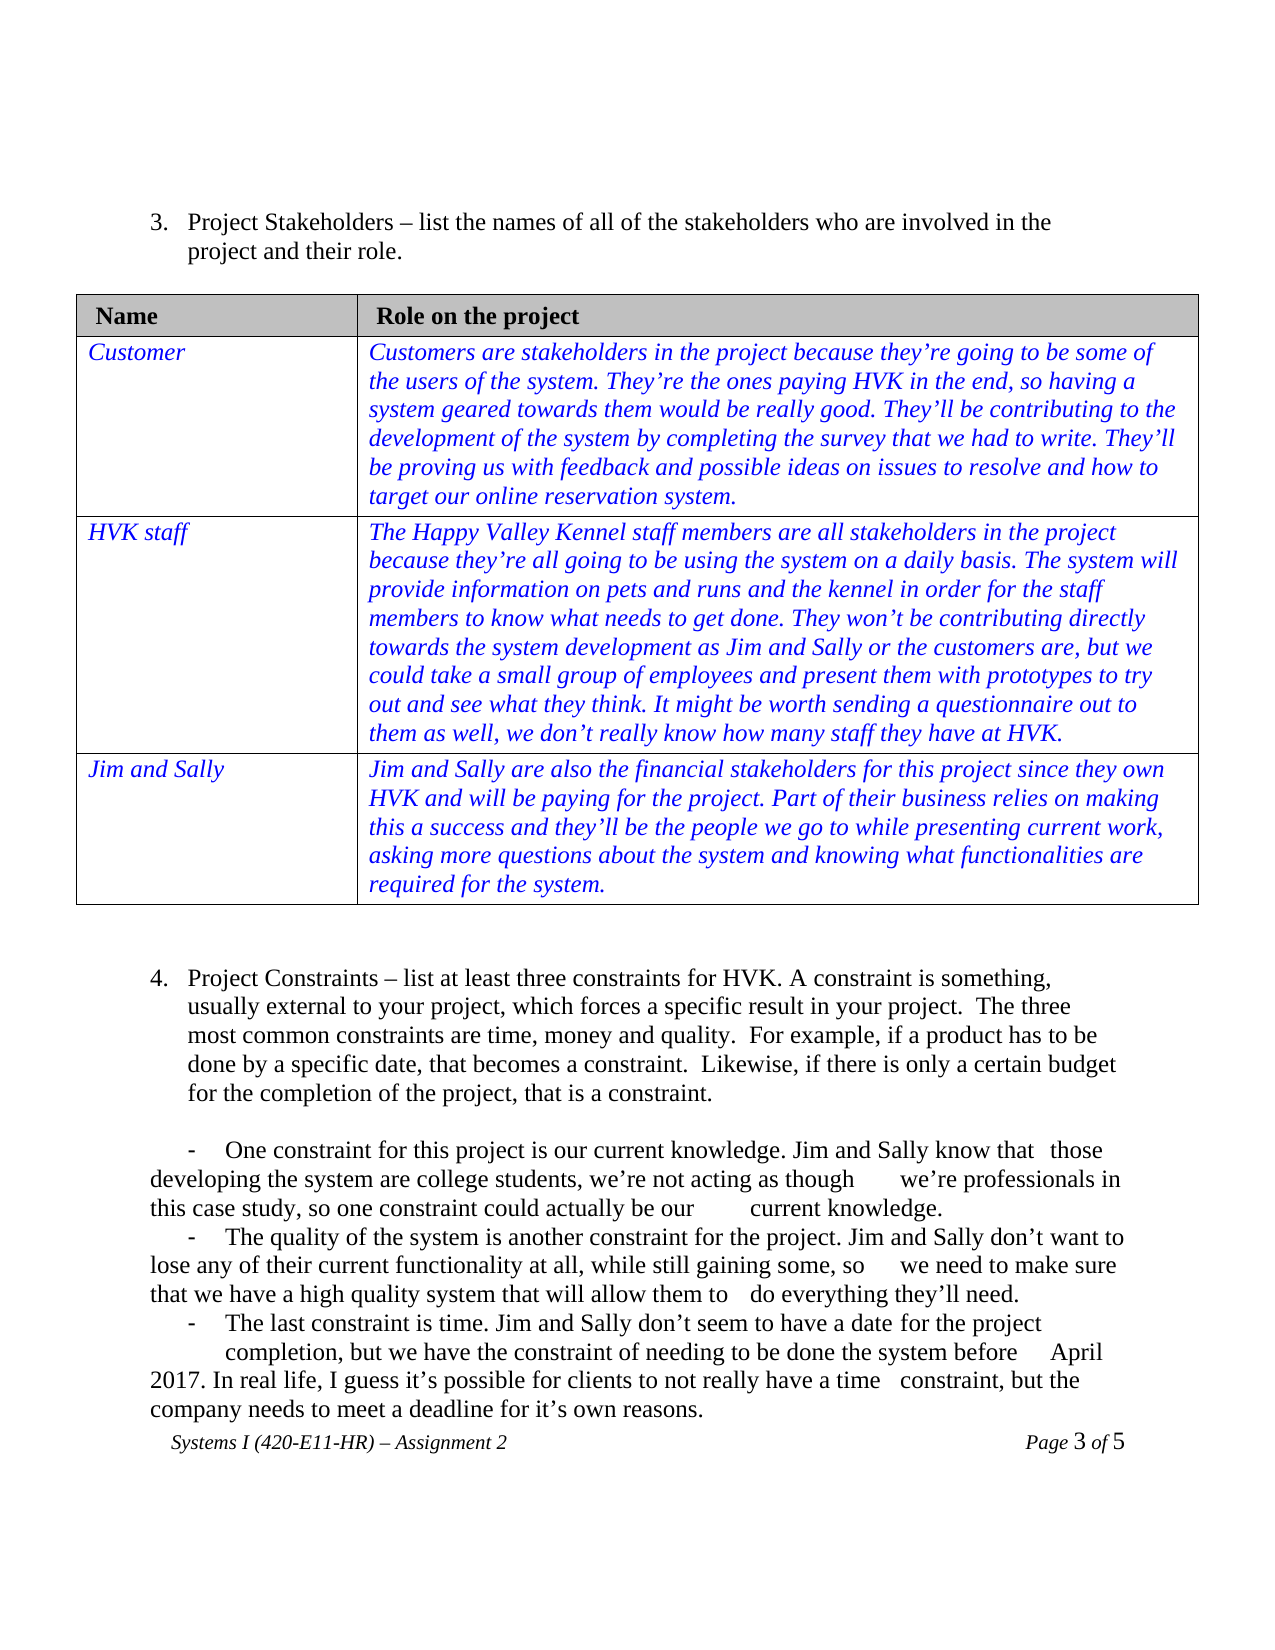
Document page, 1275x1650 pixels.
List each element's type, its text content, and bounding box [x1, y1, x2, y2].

table_cell Customers are stakeholders in the project because they’re going to be some of the users of the system. They’re the ones paying HVK in the end, so having a system geared towards them would be really good. They’ll be contributing to the development of the system by completing the survey that we had to write. They’ll be proving us with feedback and possible ideas on issues to resolve and how to target our online reservation system. [358, 337, 1198, 516]
list Project Stakeholders – list the names of all of the stakeholders who are involved in the project and their role. [150, 207, 1125, 265]
list The last constraint is time. Jim and Sally don’t seem to have a date for the project completion, but we have the constraint of needing to be done the system before April 2017. In real life, I guess it’s possible for clients to not really have a time constraint, but the company needs to meet a deadline for it’s own reasons. [150, 1308, 1125, 1423]
table_cell The Happy Valley Kennel staff members are all stakeholders in the project because they’re all going to be using the system on a daily basis. The system will provide information on pets and runs and the kennel in order for the staff members to know what needs to get done. They won’t be contributing directly towards the system development as Jim and Sally or the customers are, but we could take a small group of employees and present them with prototypes to try out and see what they think. It might be worth sending a questionnaire out to them as well, we don’t really know how many staff they have at HVK. [358, 517, 1198, 753]
table_header Role on the project [358, 295, 1198, 336]
list The quality of the system is another constraint for the project. Jim and Sally don’t want to lose any of their current functionality at all, while still gaining some, so we need to make sure that we have a high quality system that will allow them to do everything they’ll need. [150, 1222, 1125, 1308]
table_cell HVK staff [77, 517, 357, 753]
table_cell Customer [77, 337, 357, 516]
list One constraint for this project is our current knowledge. Jim and Sally know that those developing the system are college students, we’re not acting as though we’re professionals in this case study, so one constraint could actually be our current knowledge. [150, 1135, 1125, 1222]
table_cell Jim and Sally [77, 754, 357, 904]
table_header Name [77, 295, 357, 336]
list Project Constraints – list at least three constraints for HVK. A constraint is something, usually external to your project, which forces a specific result in your project. The three most common constraints are time, money and quality. For example, if a product has to be done by a specific date, that becomes a constraint. Likewise, if there is only a certain budget for the completion of the project, that is a constraint. [150, 963, 1125, 1106]
table_cell Jim and Sally are also the financial stakeholders for this project since they own HVK and will be paying for the project. Part of their business relies on making this a success and they’ll be the people we go to while presenting current work, asking more questions about the system and knowing what functionalities are required for the system. [358, 754, 1198, 904]
